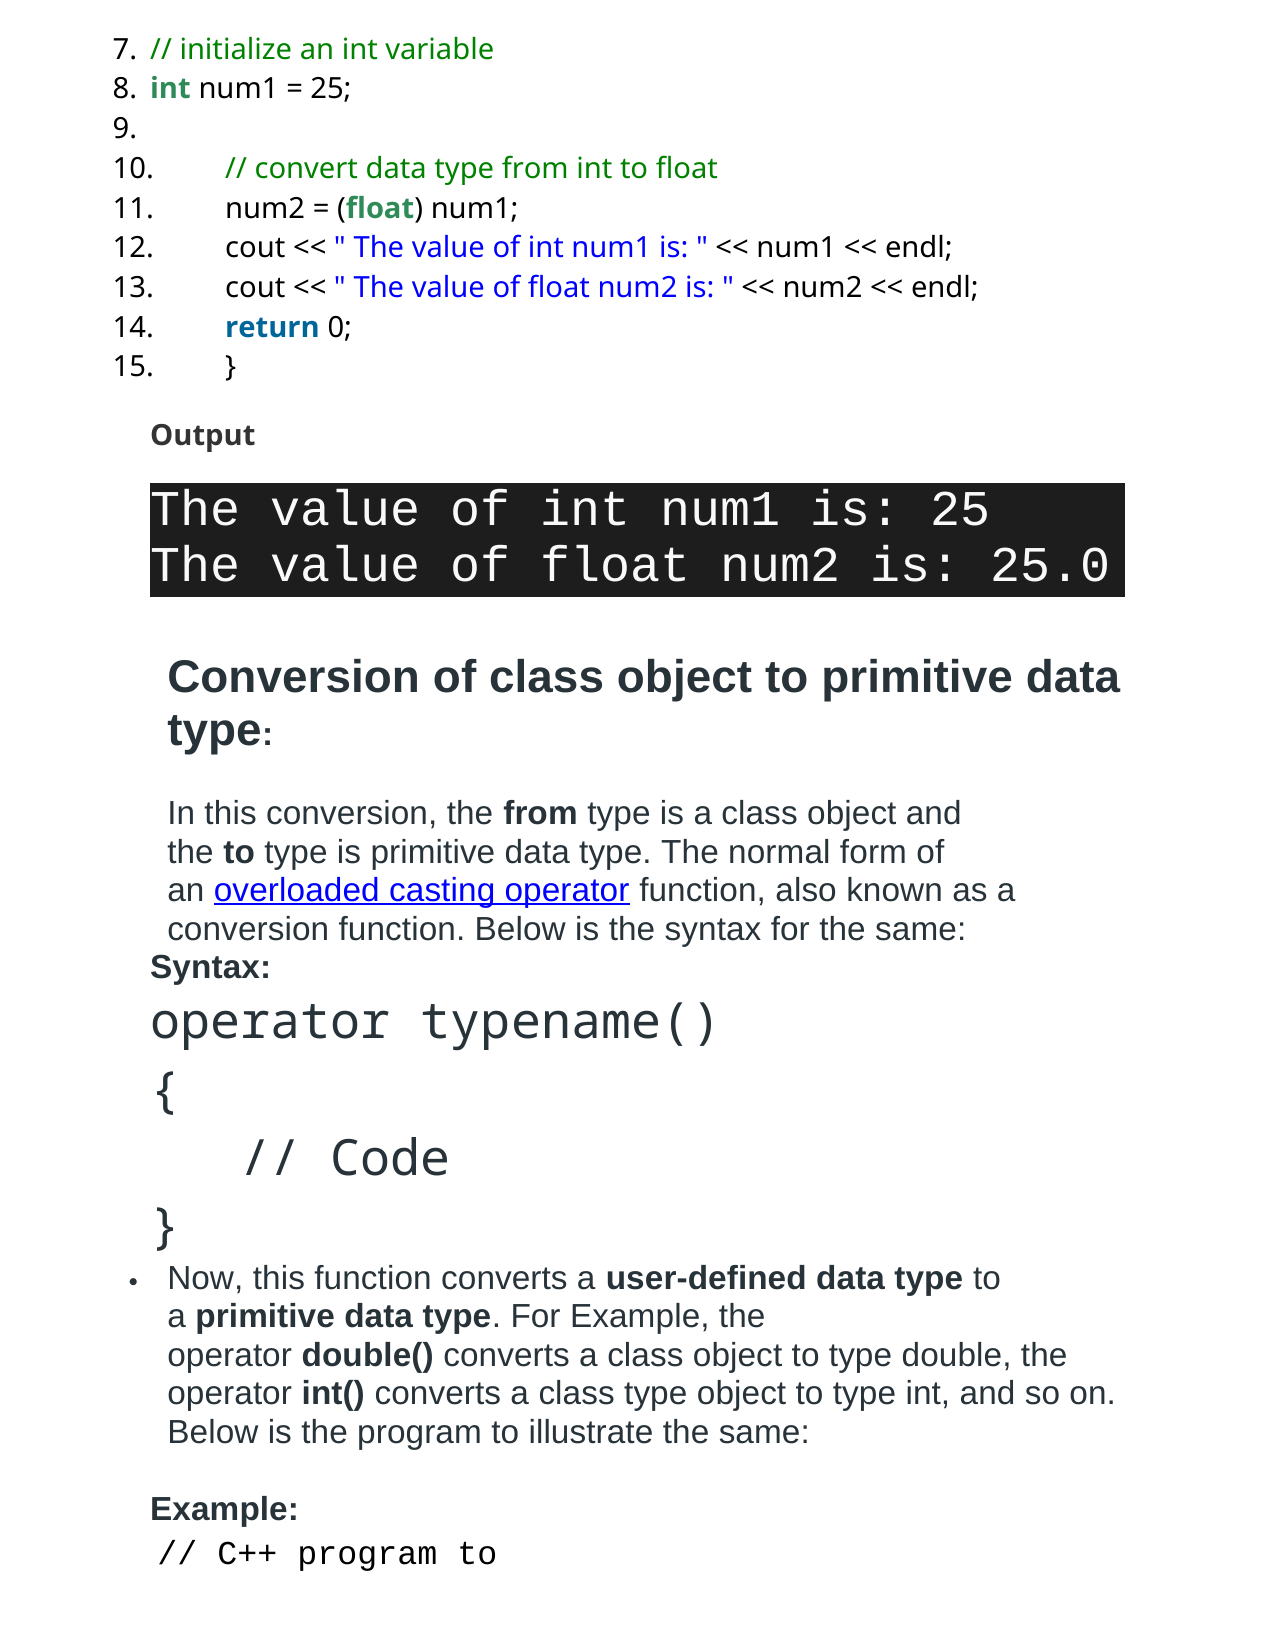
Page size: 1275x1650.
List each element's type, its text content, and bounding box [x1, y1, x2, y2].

text Output [150, 414, 1125, 454]
text Example: [150, 1488, 1125, 1527]
text operator typename() [150, 985, 1125, 1053]
text Conversion of class object to primitive data type: [167, 649, 1125, 755]
list return 0; [112, 306, 1125, 346]
text Syntax: [150, 947, 1125, 985]
text { [150, 1053, 1125, 1122]
list int num1 = 25; [112, 68, 1125, 107]
list // convert data type from int to float [112, 147, 1125, 187]
text // Code [150, 1122, 1125, 1190]
list } [112, 346, 1125, 385]
text The value of float num2 is: 25.0 [150, 540, 1125, 597]
text The value of int num1 is: 25 [150, 483, 1125, 540]
list cout << " The value of float num2 is: " << num2 << endl; [112, 266, 1125, 306]
list cout << " The value of int num1 is: " << num1 << endl; [112, 227, 1125, 266]
list // initialize an int variable [112, 28, 1125, 68]
text In this conversion, the from type is a class object and the to type is primitive data type. The normal form of an overloaded casting operator function, also known as a conversion function. Below is the syntax for the same: [167, 793, 1125, 947]
text } [150, 1190, 1125, 1258]
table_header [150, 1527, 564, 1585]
list num2 = (float) num1; [112, 187, 1125, 227]
list Now, this function converts a user-defined data type to a primitive data type. For Example, the operator double() converts a class object to type double, the operator int() converts a class type object to type int, and so on. Below is the program to illustrate the same: [129, 1258, 1125, 1488]
